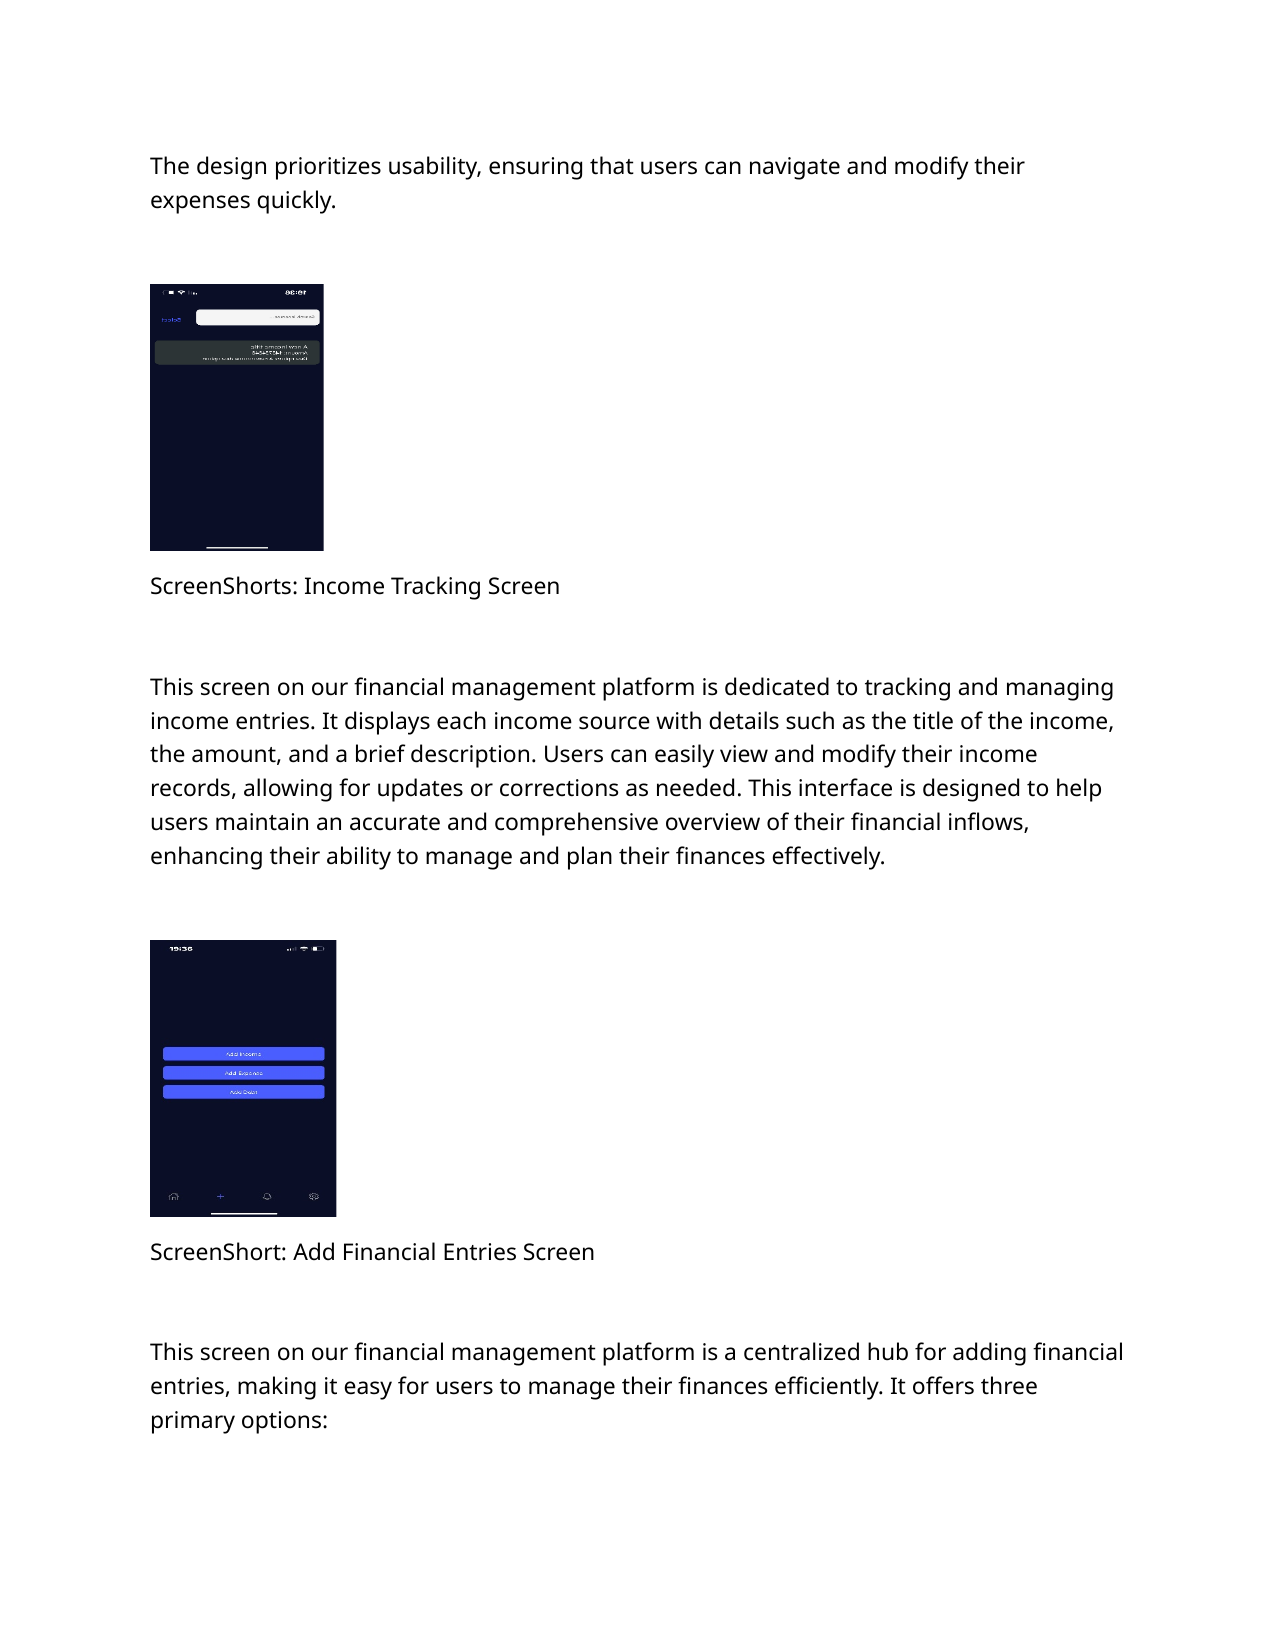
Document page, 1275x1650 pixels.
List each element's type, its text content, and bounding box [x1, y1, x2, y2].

picture [150, 940, 337, 1217]
text This screen on our financial management platform is a centralized hub for adding financial entries, making it easy for users to manage their finances efficiently. It offers three primary options: [150, 1336, 1125, 1435]
text ScreenShorts: Income Tracking Screen [150, 570, 1125, 601]
text ScreenShort: Add Financial Entries Screen [150, 1236, 1125, 1267]
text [150, 150, 1125, 215]
text This screen on our financial management platform is dedicated to tracking and managing income entries. It displays each income source with details such as the title of the income, the amount, and a brief description. Users can easily view and modify their income records, allowing for updates or corrections as needed. This interface is designed to help users maintain an accurate and comprehensive overview of their financial inflows, enhancing their ability to manage and plan their finances effectively. [150, 671, 1125, 871]
picture [150, 284, 324, 551]
